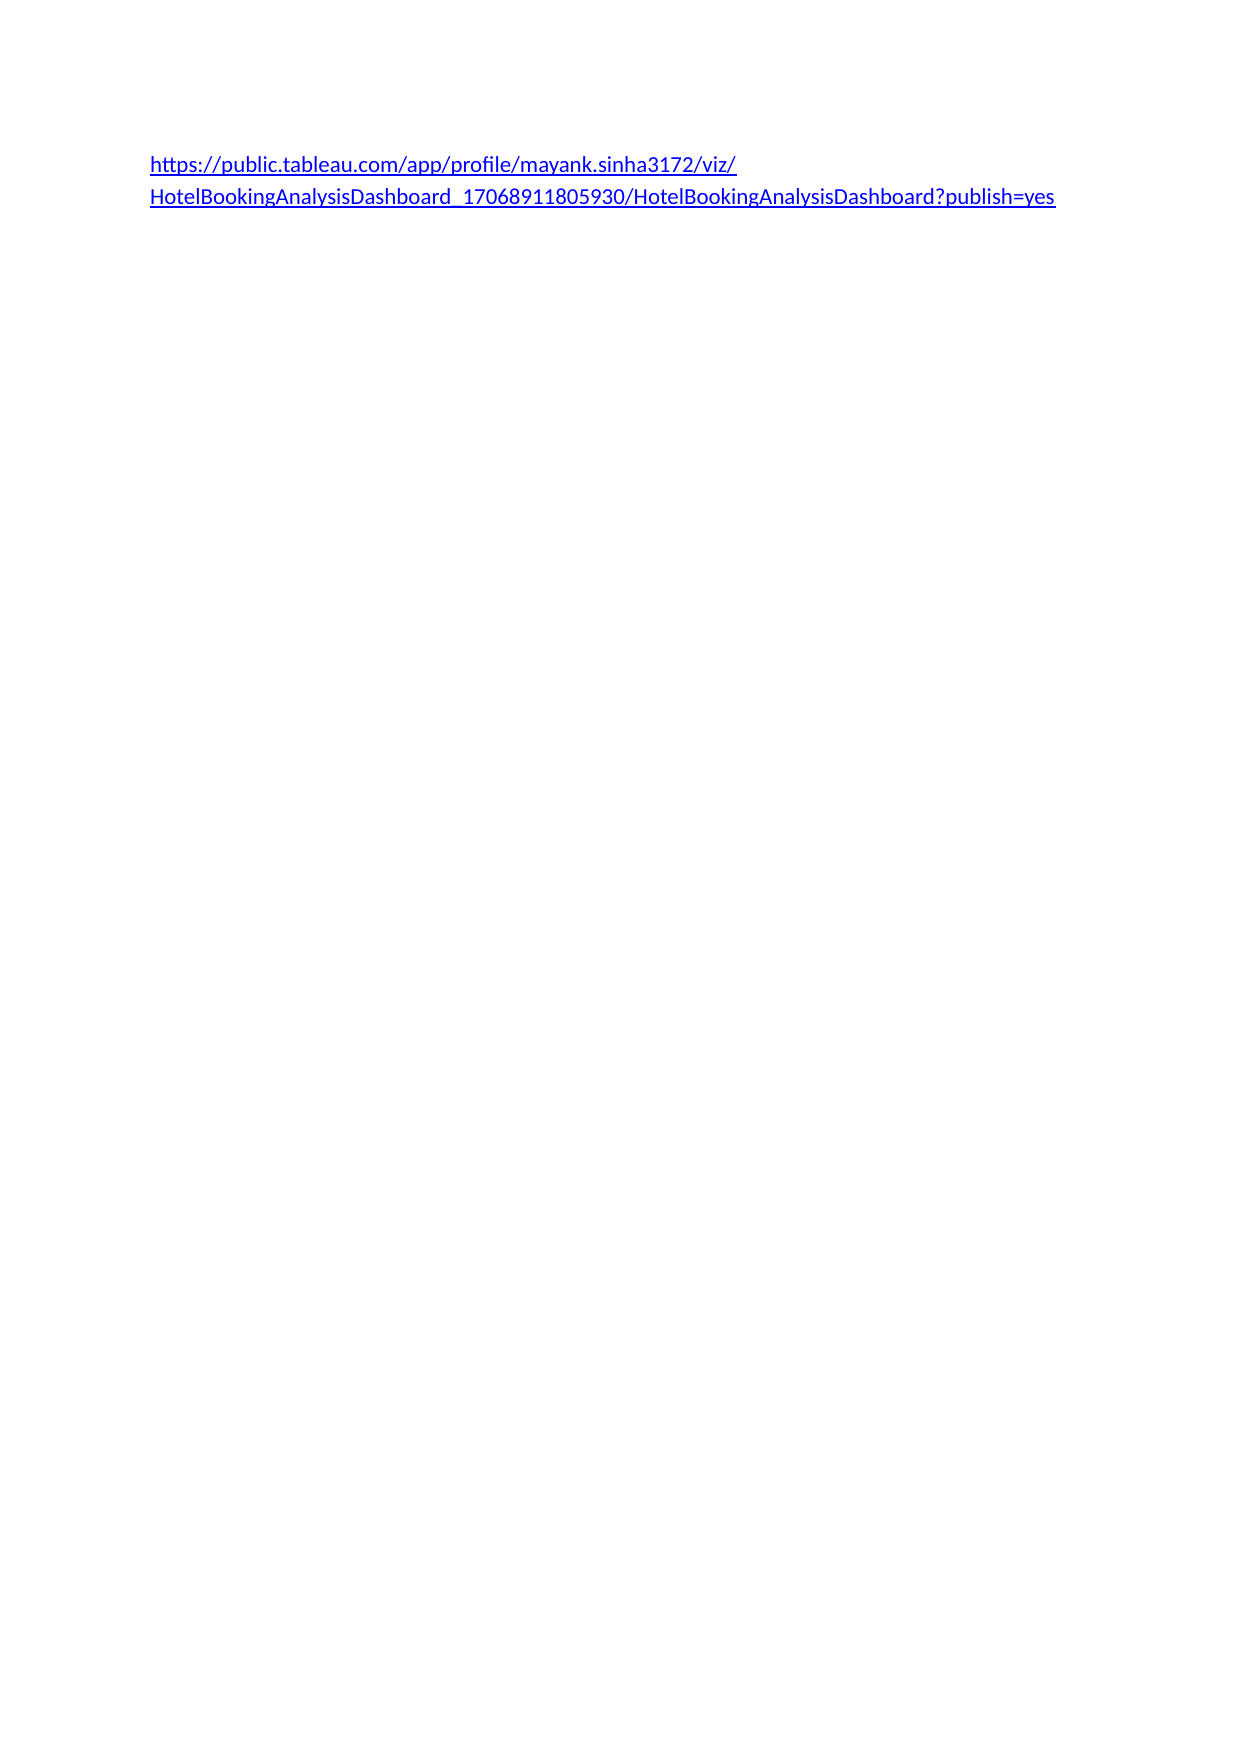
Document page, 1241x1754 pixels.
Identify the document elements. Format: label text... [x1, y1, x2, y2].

text https://public.tableau.com/app/profile/mayank.sinha3172/viz/HotelBookingAnalysisDashboard_17068911805930/HotelBookingAnalysisDashboard?publish=yes [150, 150, 1090, 210]
